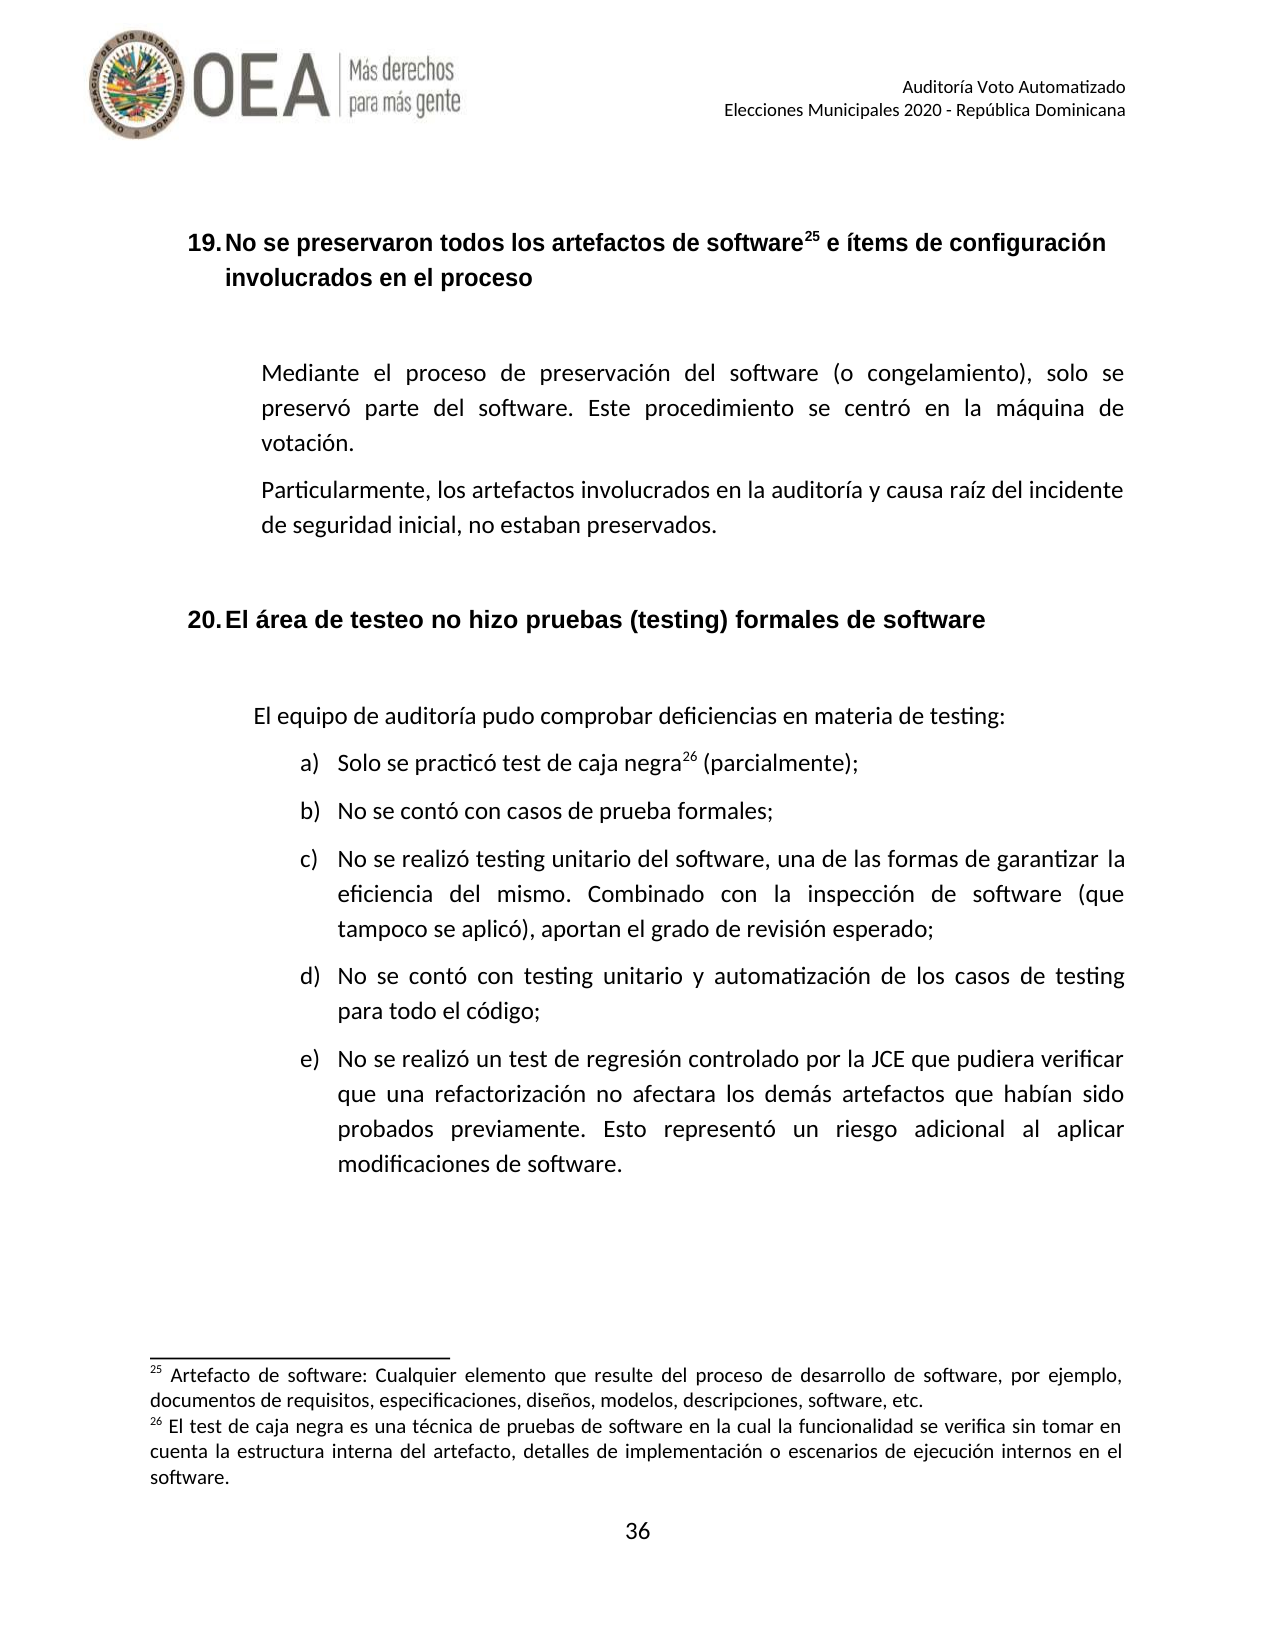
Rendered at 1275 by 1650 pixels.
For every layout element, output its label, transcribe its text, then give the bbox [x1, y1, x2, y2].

list No se realizó un test de regresión controlado por la JCE que pudiera verificar que una refactorización no afectara los demás artefactos que habían sido probados previamente. Esto representó un riesgo adicional al aplicar modificaciones de software. [300, 1043, 1126, 1178]
text 25 Artefacto de software: Cualquier elemento que resulte del proceso de desarrollo de software, por ejemplo, documentos de requisitos, especificaciones, diseños, modelos, descripciones, software, etc. [150, 1362, 1125, 1413]
text Mediante el proceso de preservación del software (o congelamiento), solo se preservó parte del software. Este procedimiento se centró en la máquina de votación. [261, 357, 1125, 457]
list No se contó con casos de prueba formales; [300, 795, 1156, 826]
list Solo se practicó test de caja negra26 (parcialmente); [300, 747, 1156, 778]
subtitle No se preservaron todos los artefactos de software25 e ítems de configuración involucrados en el proceso [187, 228, 1125, 292]
text El equipo de auditoría pudo comprobar deficiencias en materia de testing: [253, 700, 1156, 731]
list No se realizó testing unitario del software, una de las formas de garantizar la eficiencia del mismo. Combinado con la inspección de software (que tampoco se aplicó), aportan el grado de revisión esperado; [300, 843, 1125, 943]
subtitle El área de testeo no hizo pruebas (testing) formales de software [187, 605, 1156, 634]
list No se contó con testing unitario y automatización de los casos de testing para todo el código; [300, 960, 1126, 1026]
picture [83, 23, 467, 141]
text 26 El test de caja negra es una técnica de pruebas de software en la cual la funcionalidad se verifica sin tomar en cuenta la estructura interna del artefacto, detalles de implementación o escenarios de ejecución internos en el software. [150, 1413, 1125, 1489]
text Particularmente, los artefactos involucrados en la auditoría y causa raíz del incidente de seguridad inicial, no estaban preservados. [261, 474, 1125, 540]
